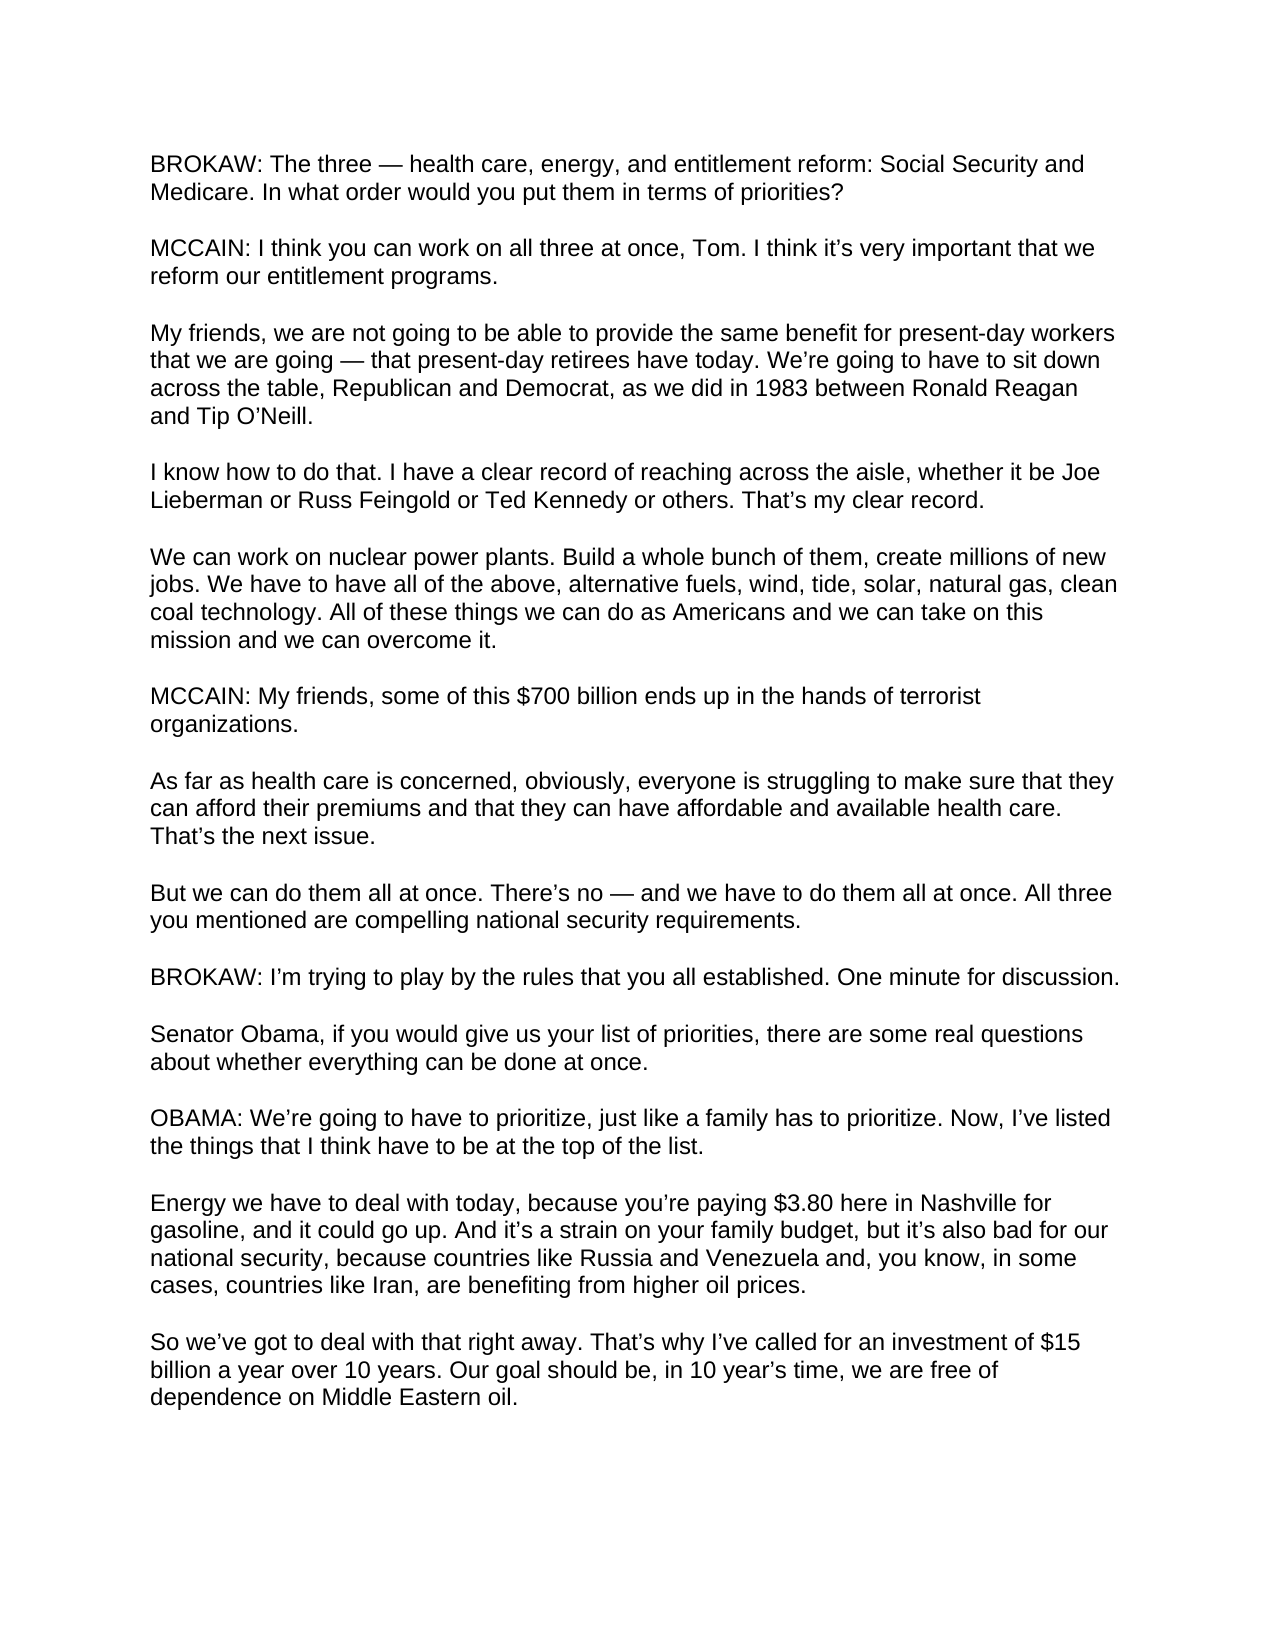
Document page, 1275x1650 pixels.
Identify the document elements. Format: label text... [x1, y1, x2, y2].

text I know how to do that. I have a clear record of reaching across the aisle, whether it be Joe Lieberman or Russ Feingold or Ted Kennedy or others. That’s my clear record. [150, 458, 1125, 513]
text Senator Obama, if you would give us your list of priorities, there are some real questions about whether everything can be done at once. [150, 1020, 1125, 1075]
text My friends, we are not going to be able to provide the same benefit for present-day workers that we are going — that present-day retirees have today. We’re going to have to sit down across the table, Republican and Democrat, as we did in 1983 between Ronald Reagan and Tip O’Neill. [150, 319, 1125, 429]
text As far as health care is concerned, obviously, everyone is struggling to make sure that they can afford their premiums and that they can have affordable and available health care. That’s the next issue. [150, 767, 1125, 849]
text Energy we have to deal with today, because you’re paying $3.80 here in Nashville for gasoline, and it could go up. And it’s a strain on your family budget, but it’s also bad for our national security, because countries like Russia and Venezuela and, you know, in some cases, countries like Iran, are benefiting from higher oil prices. [150, 1188, 1125, 1299]
text MCCAIN: My friends, some of this $700 billion ends up in the hands of terrorist organizations. [150, 682, 1125, 737]
text So we’ve got to deal with that right away. That’s why I’ve called for an investment of $15 billion a year over 10 years. Our goal should be, in 10 year’s time, we are free of dependence on Middle Eastern oil. [150, 1328, 1125, 1411]
text But we can do them all at once. There’s no — and we have to do them all at once. All three you mentioned are compelling national security requirements. [150, 879, 1125, 934]
text We can work on nuclear power plants. Build a whole bunch of them, create millions of new jobs. We have to have all of the above, alternative fuels, wind, tide, solar, natural gas, clean coal technology. All of these things we can do as Americans and we can take on this mission and we can overcome it. [150, 543, 1125, 653]
text OBAMA: We’re going to have to prioritize, just like a family has to prioritize. Now, I’ve listed the things that I think have to be at the top of the list. [150, 1104, 1125, 1159]
text BROKAW: I’m trying to play by the rules that you all established. One minute for discussion. [150, 963, 1125, 991]
text BROKAW: The three — health care, energy, and entitlement reform: Social Security and Medicare. In what order would you put them in terms of priorities? [150, 150, 1125, 205]
text MCCAIN: I think you can work on all three at once, Tom. I think it’s very important that we reform our entitlement programs. [150, 234, 1125, 289]
